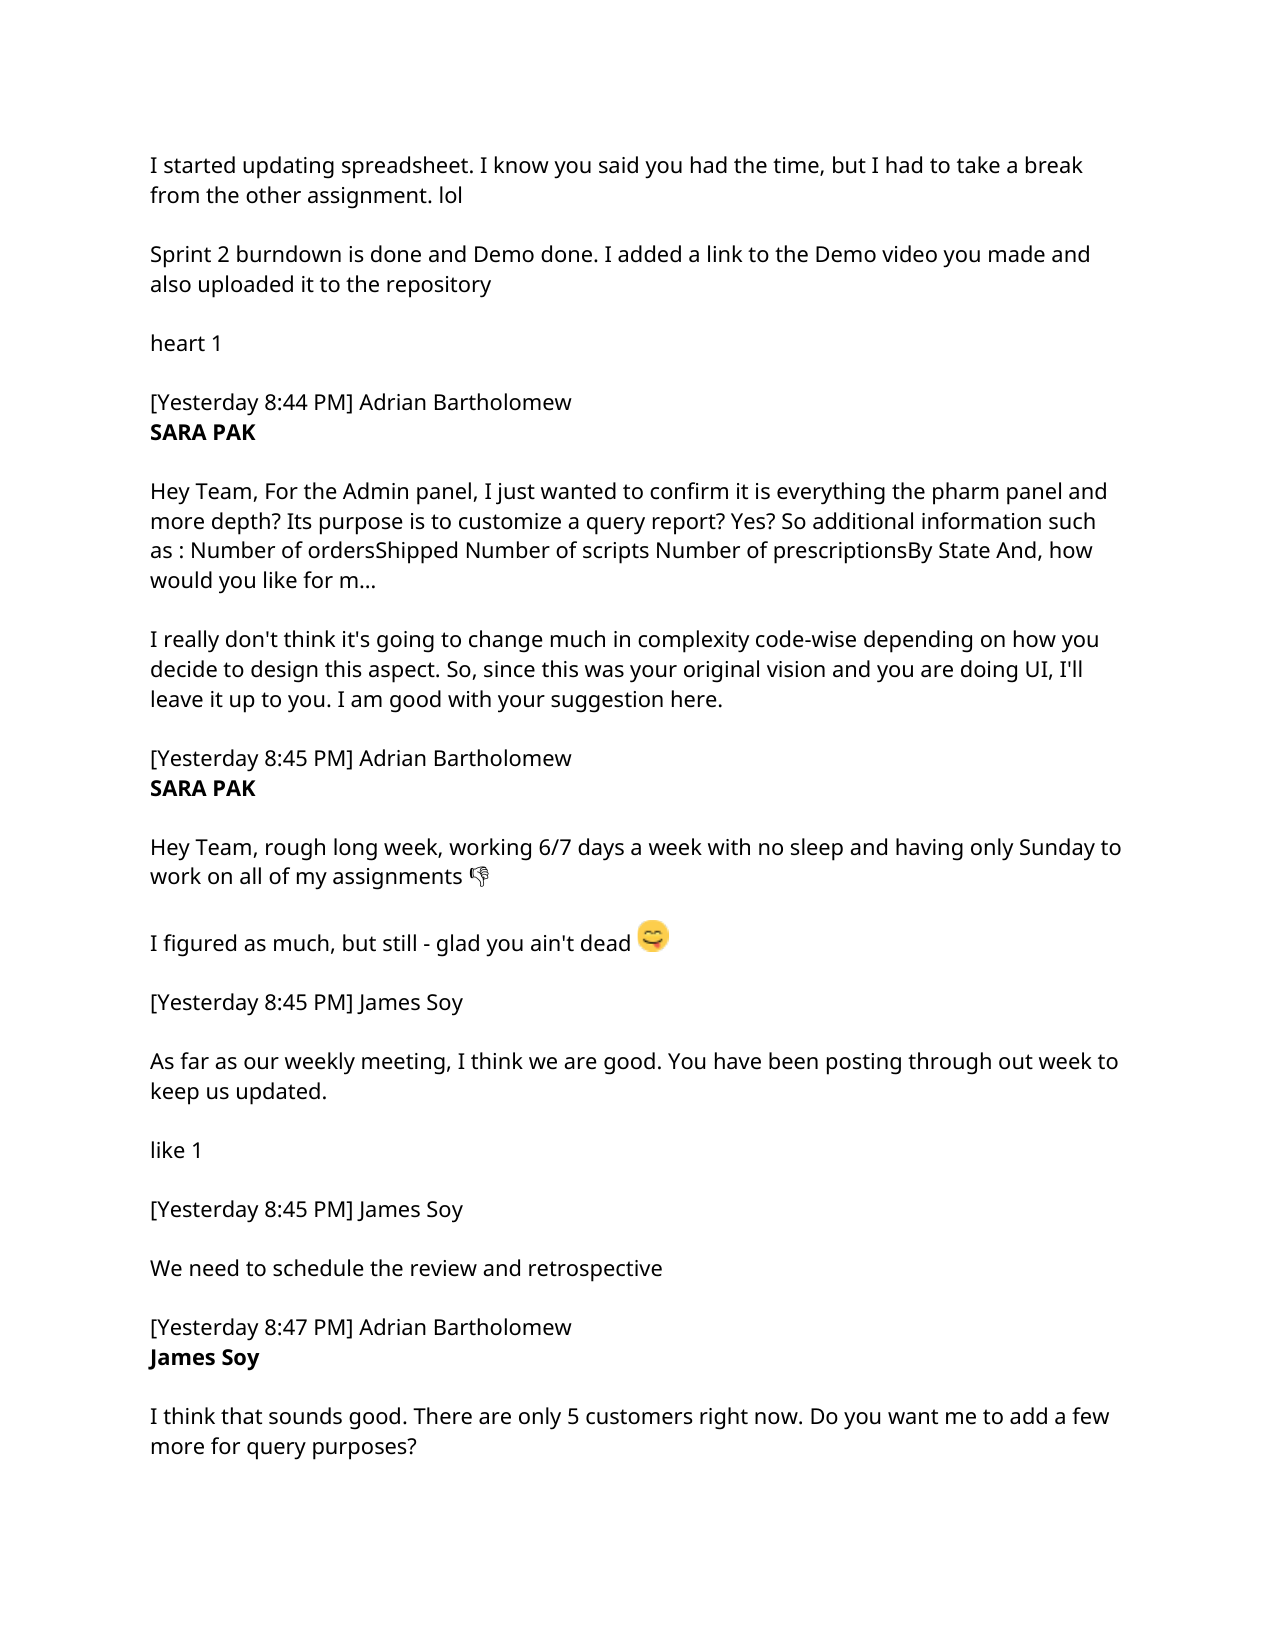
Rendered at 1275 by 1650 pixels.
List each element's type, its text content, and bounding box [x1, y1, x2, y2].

text [Yesterday 8:45 PM] James Soy [150, 987, 1125, 1017]
text James Soy [150, 1342, 1125, 1372]
text Hey Team, For the Admin panel, I just wanted to confirm it is everything the pharm panel and more depth? Its purpose is to customize a query report? Yes? So additional information such as : Number of ordersShipped Number of scripts Number of prescriptionsBy State And, how would you like for m… [150, 476, 1125, 595]
text [Yesterday 8:45 PM] James Soy [150, 1194, 1125, 1224]
text SARA PAK [150, 417, 1125, 447]
text As far as our weekly meeting, I think we are good. You have been posting through out week to keep us updated. [150, 1046, 1125, 1106]
text We need to schedule the review and retrospective [150, 1253, 1125, 1283]
picture [637, 920, 669, 952]
text I think that sounds good. There are only 5 customers right now. Do you want me to add a few more for query purposes? [150, 1401, 1125, 1461]
text SARA PAK [150, 772, 1125, 802]
text [Yesterday 8:47 PM] Adrian Bartholomew [150, 1312, 1125, 1342]
text I really don't think it's going to change much in complexity code-wise depending on how you decide to design this aspect. So, since this was your original vision and you are doing UI, I'll leave it up to you. I am good with your suggestion here. [150, 624, 1125, 713]
text Sprint 2 burndown is done and Demo done. I added a link to the Demo video you made and also uploaded it to the repository [150, 239, 1125, 298]
text I started updating spreadsheet. I know you said you had the time, but I had to take a break from the other assignment. lol [150, 150, 1125, 209]
text [Yesterday 8:45 PM] Adrian Bartholomew [150, 743, 1125, 772]
text like 1 [150, 1135, 1125, 1164]
text heart 1 [150, 327, 1125, 357]
text Hey Team, rough long week, working 6/7 days a week with no sleep and having only Sunday to work on all of my assignments 👎 [150, 831, 1125, 891]
text [Yesterday 8:44 PM] Adrian Bartholomew [150, 387, 1125, 417]
text I figured as much, but still - glad you ain't dead [150, 920, 1125, 958]
